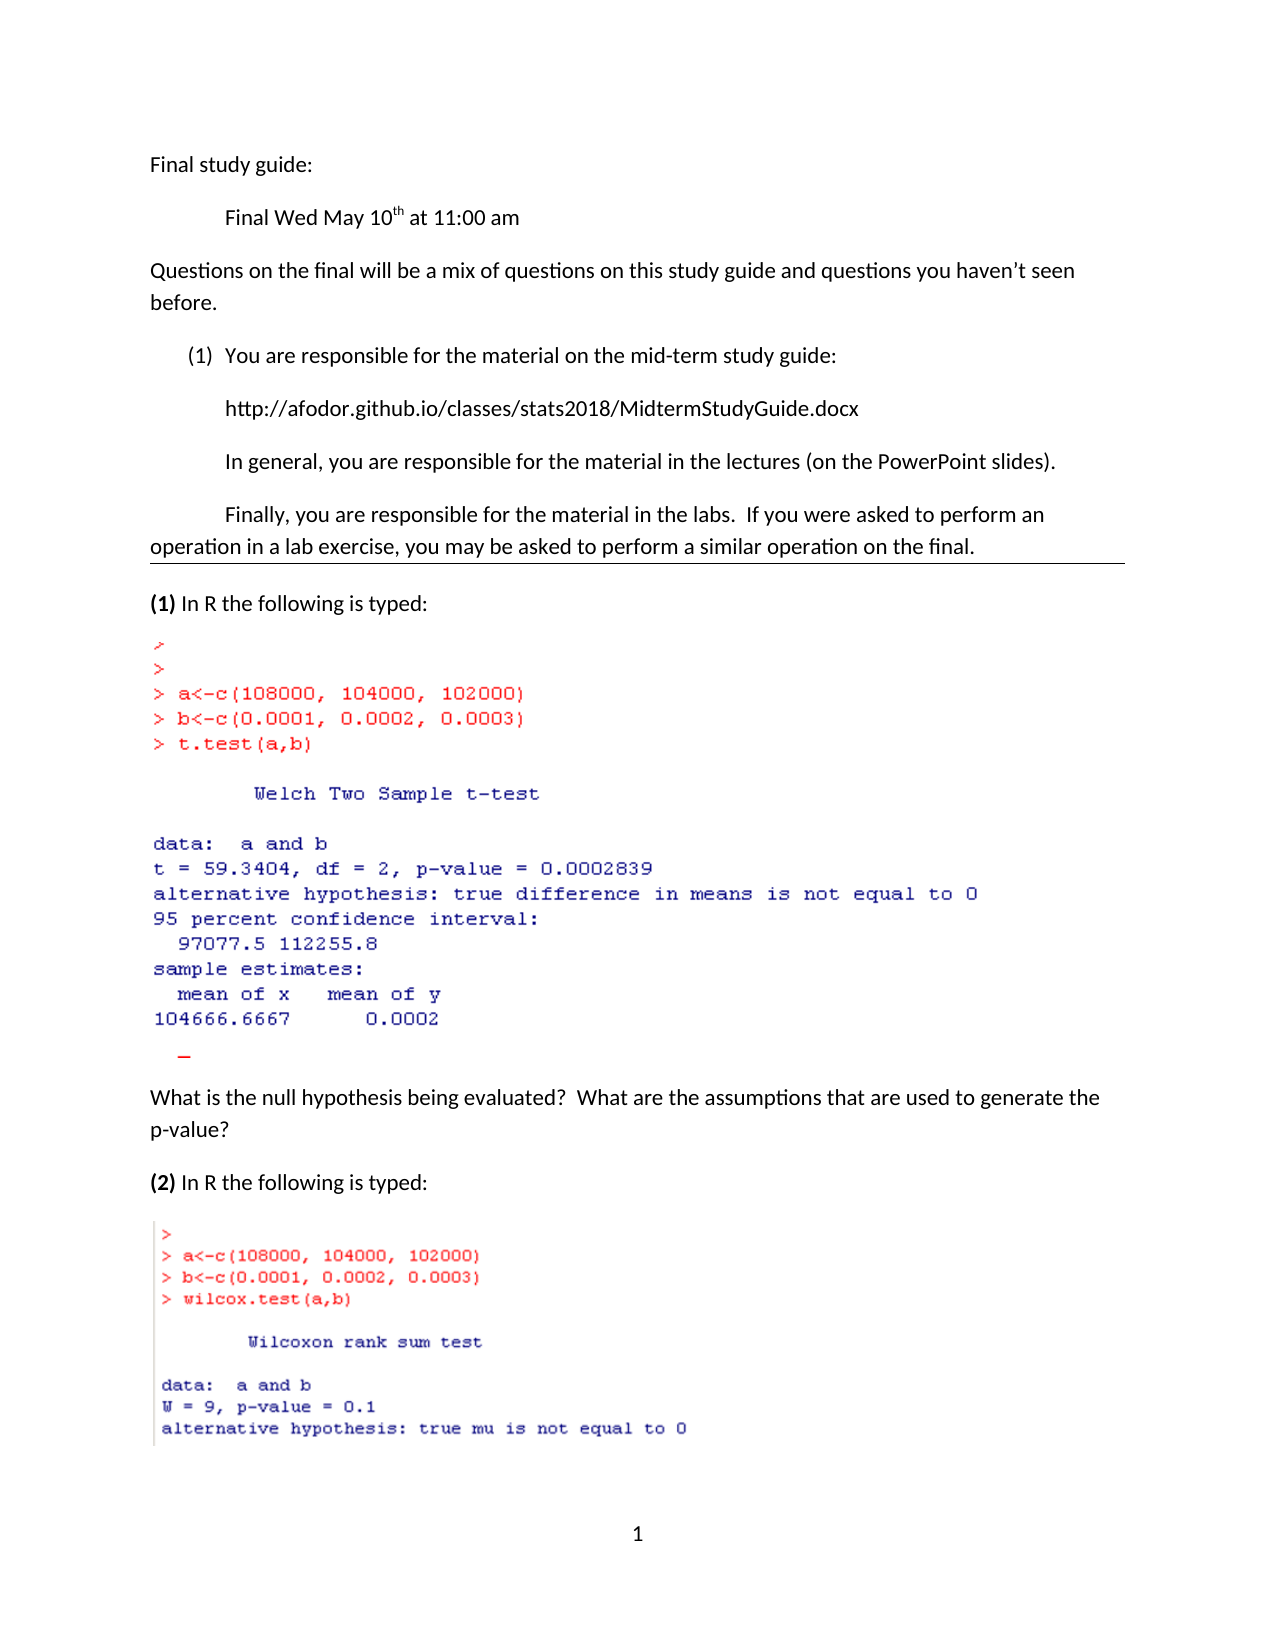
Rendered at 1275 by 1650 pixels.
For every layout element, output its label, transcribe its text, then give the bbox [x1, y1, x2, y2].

text Final study guide: [150, 150, 1125, 178]
text In general, you are responsible for the material in the lectures (on the PowerPoint slides). [150, 447, 1125, 475]
list You are responsible for the material on the mid-term study guide: [187, 341, 1125, 369]
picture [150, 642, 1008, 1058]
text Final Wed May 10th at 11:00 am [225, 203, 1125, 231]
text Finally, you are responsible for the material in the labs. If you were asked to perform an operation in a lab exercise, you may be asked to perform a similar operation on the final. [150, 500, 1125, 563]
text http://afodor.github.io/classes/stats2018/MidtermStudyGuide.docx [150, 394, 1125, 422]
text (1) In R the following is typed: [150, 589, 1125, 617]
picture [150, 1221, 771, 1446]
text Questions on the final will be a mix of questions on this study guide and questions you haven’t seen before. [150, 256, 1125, 316]
text (2) In R the following is typed: [150, 1168, 1125, 1196]
text What is the null hypothesis being evaluated? What are the assumptions that are used to generate the p-value? [150, 1083, 1125, 1143]
